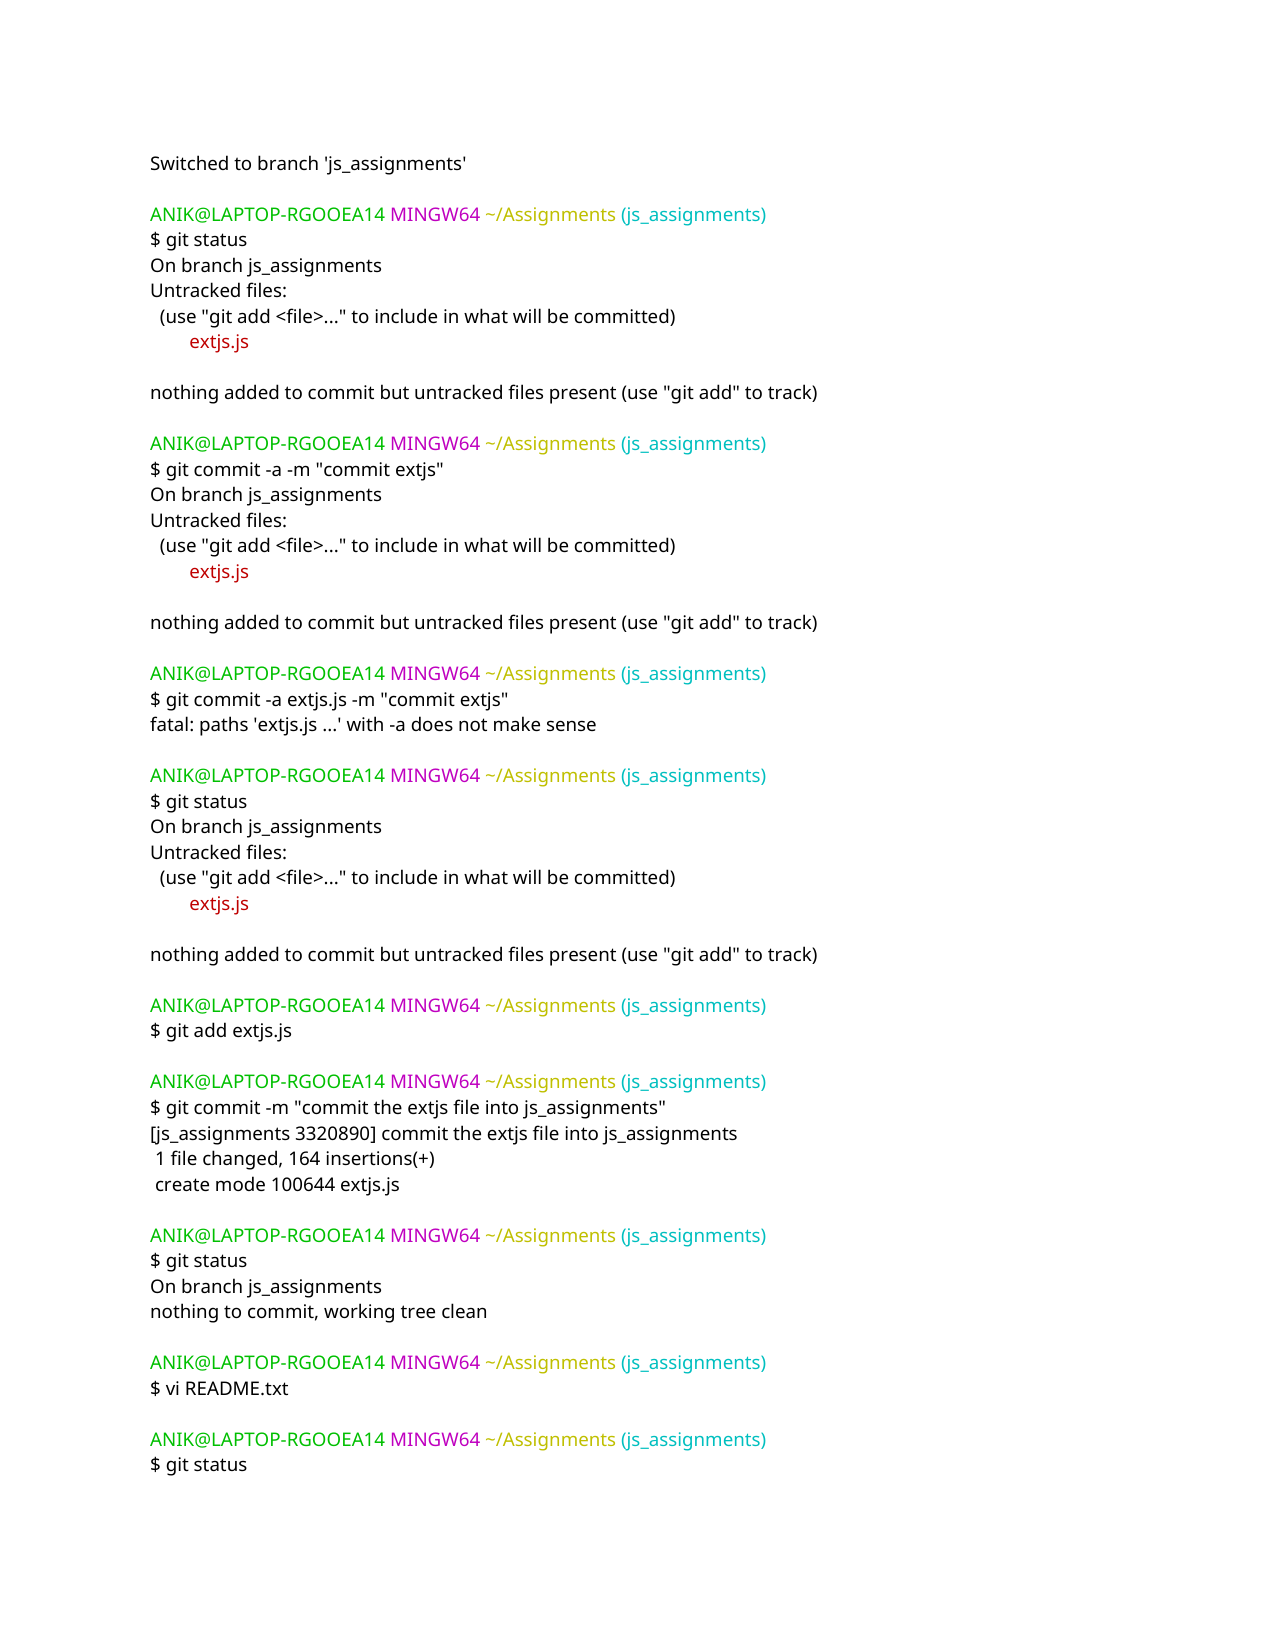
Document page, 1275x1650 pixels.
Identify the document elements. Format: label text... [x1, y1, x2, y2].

text ANIK@LAPTOP-RGOOEA14 MINGW64 ~/Assignments (js_assignments) [150, 1222, 1125, 1247]
text ANIK@LAPTOP-RGOOEA14 MINGW64 ~/Assignments (js_assignments) [150, 1349, 1125, 1375]
text nothing added to commit but untracked files present (use "git add" to track) [150, 380, 1125, 405]
text ANIK@LAPTOP-RGOOEA14 MINGW64 ~/Assignments (js_assignments) [150, 762, 1125, 788]
text fatal: paths 'extjs.js ...' with -a does not make sense [150, 711, 1125, 737]
text ANIK@LAPTOP-RGOOEA14 MINGW64 ~/Assignments (js_assignments) [150, 992, 1125, 1018]
text nothing to commit, working tree clean [150, 1298, 1125, 1324]
text ANIK@LAPTOP-RGOOEA14 MINGW64 ~/Assignments (js_assignments) [150, 431, 1125, 456]
text ANIK@LAPTOP-RGOOEA14 MINGW64 ~/Assignments (js_assignments) [150, 660, 1125, 686]
text $ git status [150, 1247, 1125, 1273]
text $ git add extjs.js [150, 1018, 1125, 1043]
text $ git commit -m "commit the extjs file into js_assignments" [150, 1094, 1125, 1120]
text (use "git add <file>..." to include in what will be committed) [150, 864, 1125, 890]
text Untracked files: [150, 507, 1125, 533]
text extjs.js [150, 329, 1125, 354]
text $ git commit -a extjs.js -m "commit extjs" [150, 686, 1125, 711]
text $ vi README.txt [150, 1375, 1125, 1401]
text ANIK@LAPTOP-RGOOEA14 MINGW64 ~/Assignments (js_assignments) [150, 1069, 1125, 1094]
text On branch js_assignments [150, 482, 1125, 507]
text ANIK@LAPTOP-RGOOEA14 MINGW64 ~/Assignments (js_assignments) [150, 1426, 1125, 1452]
text (use "git add <file>..." to include in what will be committed) [150, 533, 1125, 558]
text On branch js_assignments [150, 1273, 1125, 1298]
text Untracked files: [150, 839, 1125, 864]
text [js_assignments 3320890] commit the extjs file into js_assignments [150, 1120, 1125, 1145]
text extjs.js [150, 890, 1125, 916]
text On branch js_assignments [150, 813, 1125, 839]
text $ git status [150, 227, 1125, 252]
text On branch js_assignments [150, 252, 1125, 278]
text $ git status [150, 788, 1125, 813]
text extjs.js [150, 558, 1125, 584]
text (use "git add <file>..." to include in what will be committed) [150, 303, 1125, 329]
text nothing added to commit but untracked files present (use "git add" to track) [150, 941, 1125, 967]
text Switched to branch 'js_assignments' [150, 150, 1125, 176]
text create mode 100644 extjs.js [150, 1171, 1125, 1196]
text $ git status [150, 1452, 1125, 1477]
text ANIK@LAPTOP-RGOOEA14 MINGW64 ~/Assignments (js_assignments) [150, 201, 1125, 227]
text nothing added to commit but untracked files present (use "git add" to track) [150, 609, 1125, 635]
text $ git commit -a -m "commit extjs" [150, 456, 1125, 482]
text 1 file changed, 164 insertions(+) [150, 1145, 1125, 1171]
text Untracked files: [150, 278, 1125, 303]
